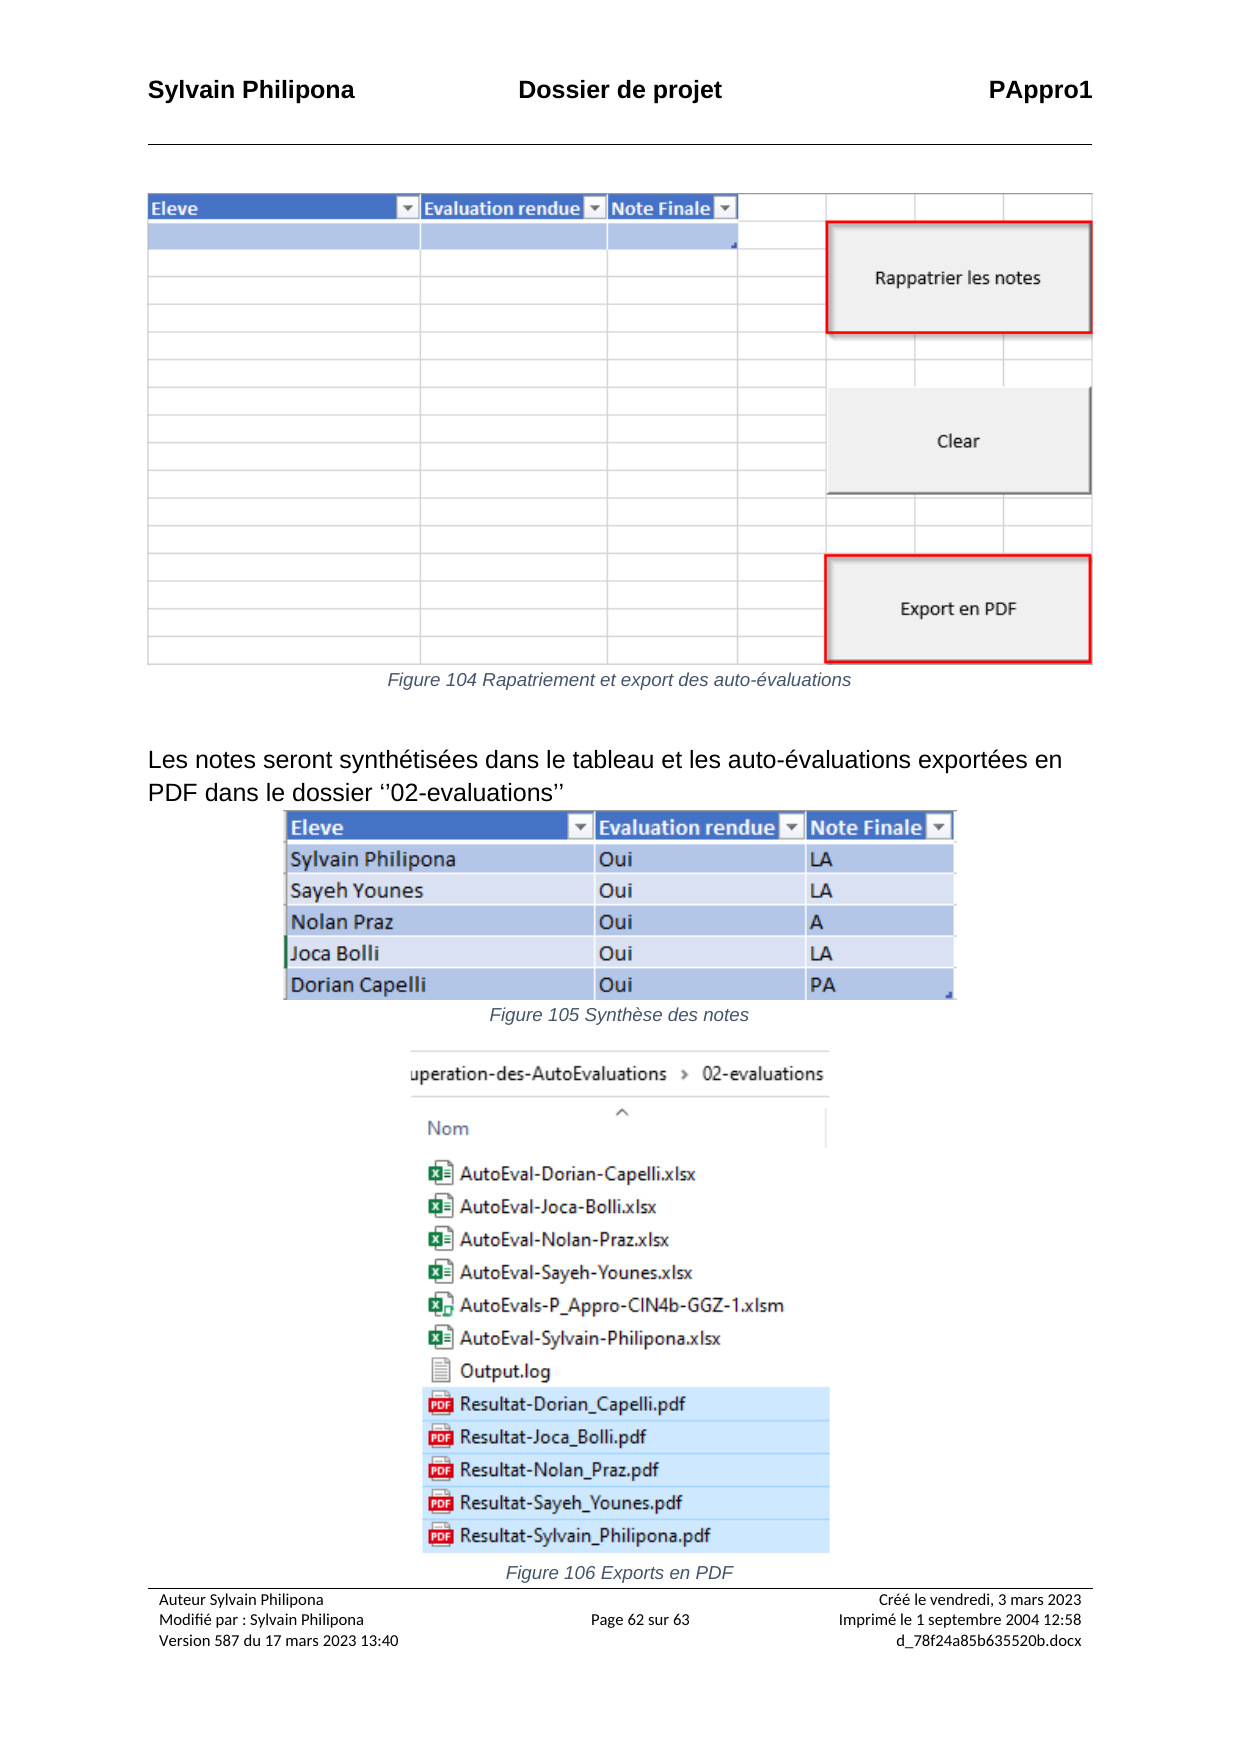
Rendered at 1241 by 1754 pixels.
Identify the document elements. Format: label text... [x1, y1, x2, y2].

picture [147, 193, 1093, 665]
picture [283, 810, 957, 1000]
picture [410, 1046, 830, 1558]
text Les notes seront synthétisées dans le tableau et les auto-évaluations exportées en PDF dans le dossier ‘’02-evaluations’’ [148, 744, 1092, 806]
